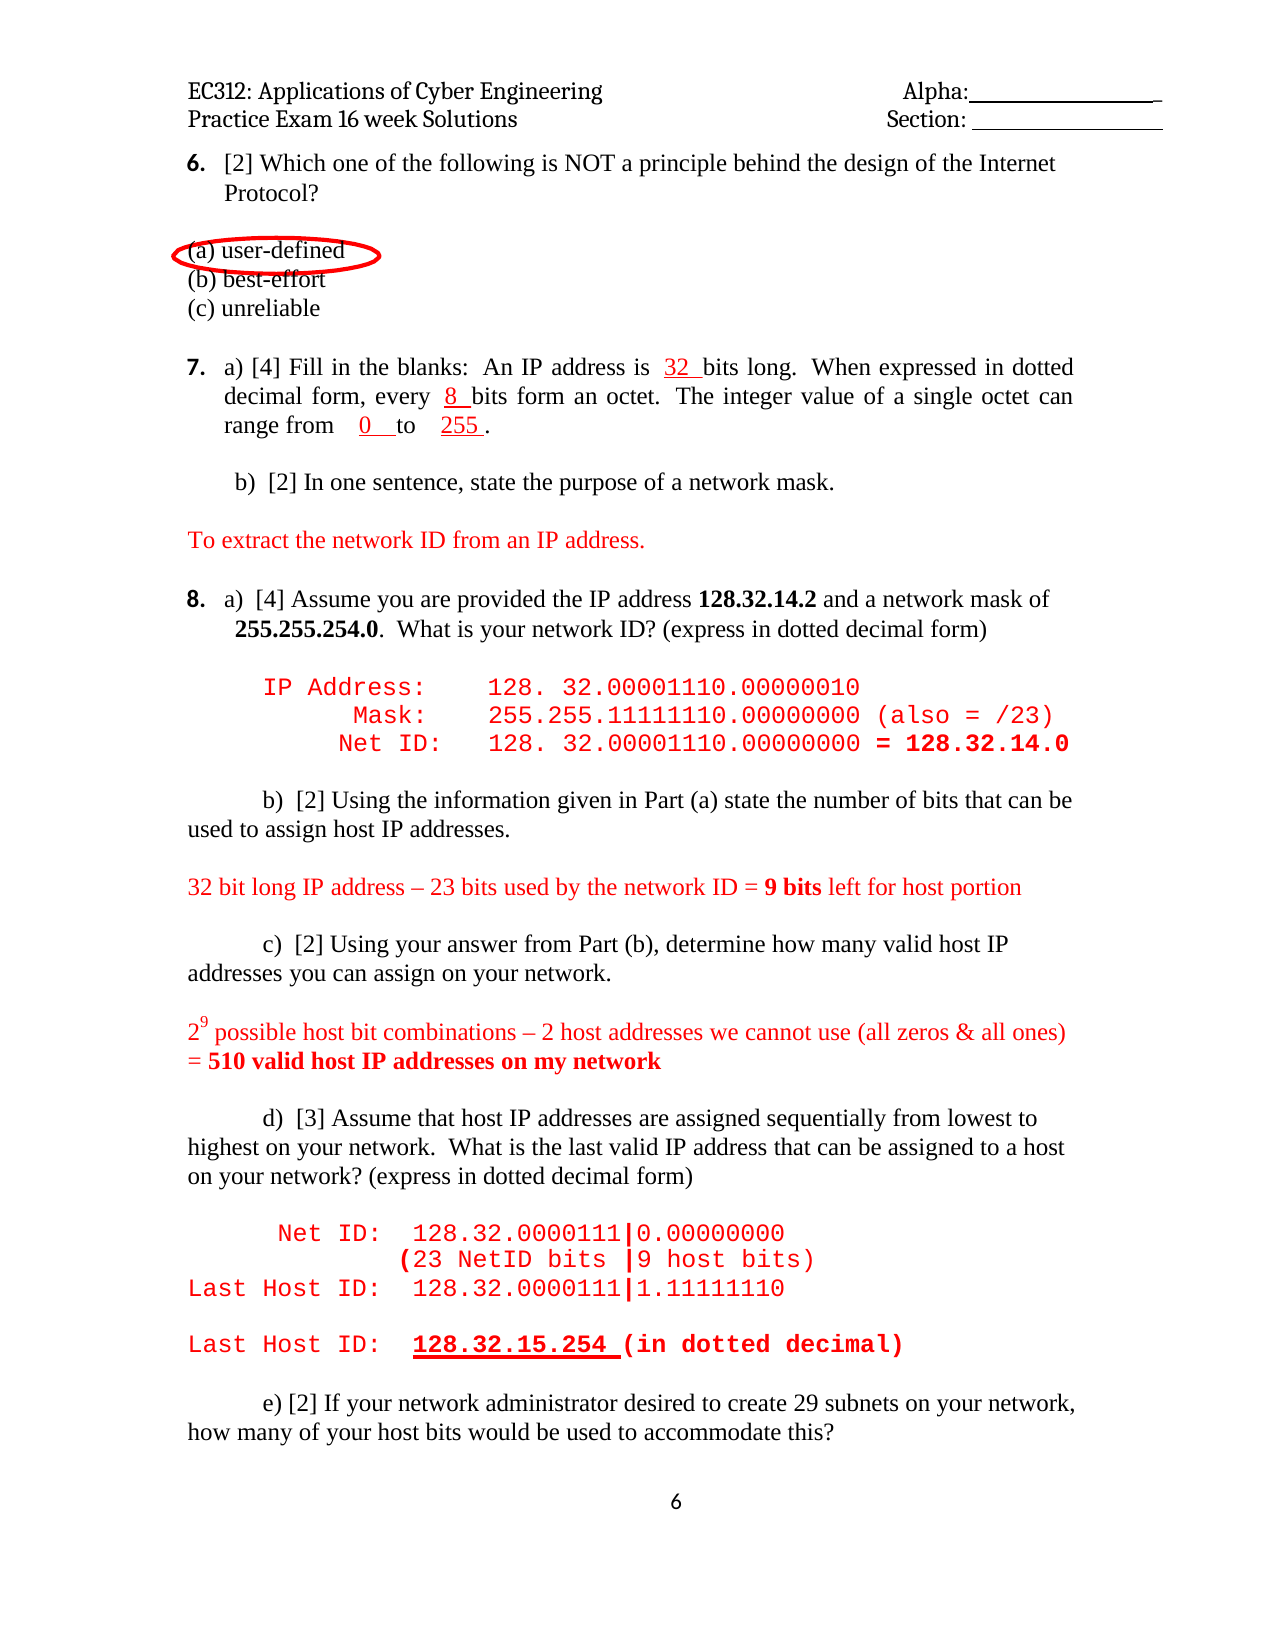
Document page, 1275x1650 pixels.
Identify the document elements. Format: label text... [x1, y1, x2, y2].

list [3] Assume that host IP addresses are assigned sequentially from lowest to highest on your network. What is the last valid IP address that can be assigned to a host on your network? (express in dotted decimal form) [187, 1103, 1068, 1189]
text 29 possible host bit combinations – 2 host addresses we cannot use (all zeros & all ones) [187, 1012, 1069, 1046]
text Mask: 255.255.11111110.00000000 (also = /23) [232, 701, 1175, 729]
list [2] If your network administrator desired to create 29 subnets on your network, how many of your host bits would be used to accommodate this? [187, 1388, 1080, 1445]
list best-effort [187, 264, 1175, 293]
list user-defined [187, 236, 1175, 264]
list [2] Using your answer from Part (b), determine how many valid host IP addresses you can assign on your network. [187, 929, 1011, 987]
text 32 bit long IP address – 23 bits used by the network ID = 9 bits left for host portion [187, 872, 1069, 900]
text Last Host ID: 128.32.15.254 (in dotted decimal) [187, 1332, 1175, 1360]
text Net ID: 128. 32.00001110.00000000 = 128.32.14.0 [232, 729, 1175, 757]
list [2] In one sentence, state the purpose of a network mask. To extract the network ID from an IP address. [187, 467, 837, 554]
list [2] Which one of the following is NOT a principle behind the design of the Internet Protocol? [186, 148, 1069, 207]
text Net ID: 128.32.0000111|0.00000000 [277, 1219, 1175, 1247]
list unreliable [187, 293, 1175, 322]
text = 510 valid host IP addresses on my network [187, 1046, 1069, 1074]
list a) [4] Fill in the blanks: An IP address is 32 bits long. When expressed in dotted decimal form, every 8 bits form an octet. The integer value of a single octet can range from 0 to 255 . [186, 351, 1074, 439]
text IP Address: 128. 32.00001110.00000010 [262, 673, 1175, 701]
list a) [4] Assume you are provided the IP address 128.32.14.2 and a network mask of [186, 583, 1175, 614]
list [2] Using the information given in Part (a) state the number of bits that can be used to assign host IP addresses. [187, 785, 1076, 843]
text 255.255.254.0. What is your network ID? (express in dotted decimal form) [234, 614, 1069, 643]
text (23 NetID bits |9 host bits) Last Host ID: 128.32.0000111|1.11111110 [187, 1247, 818, 1304]
